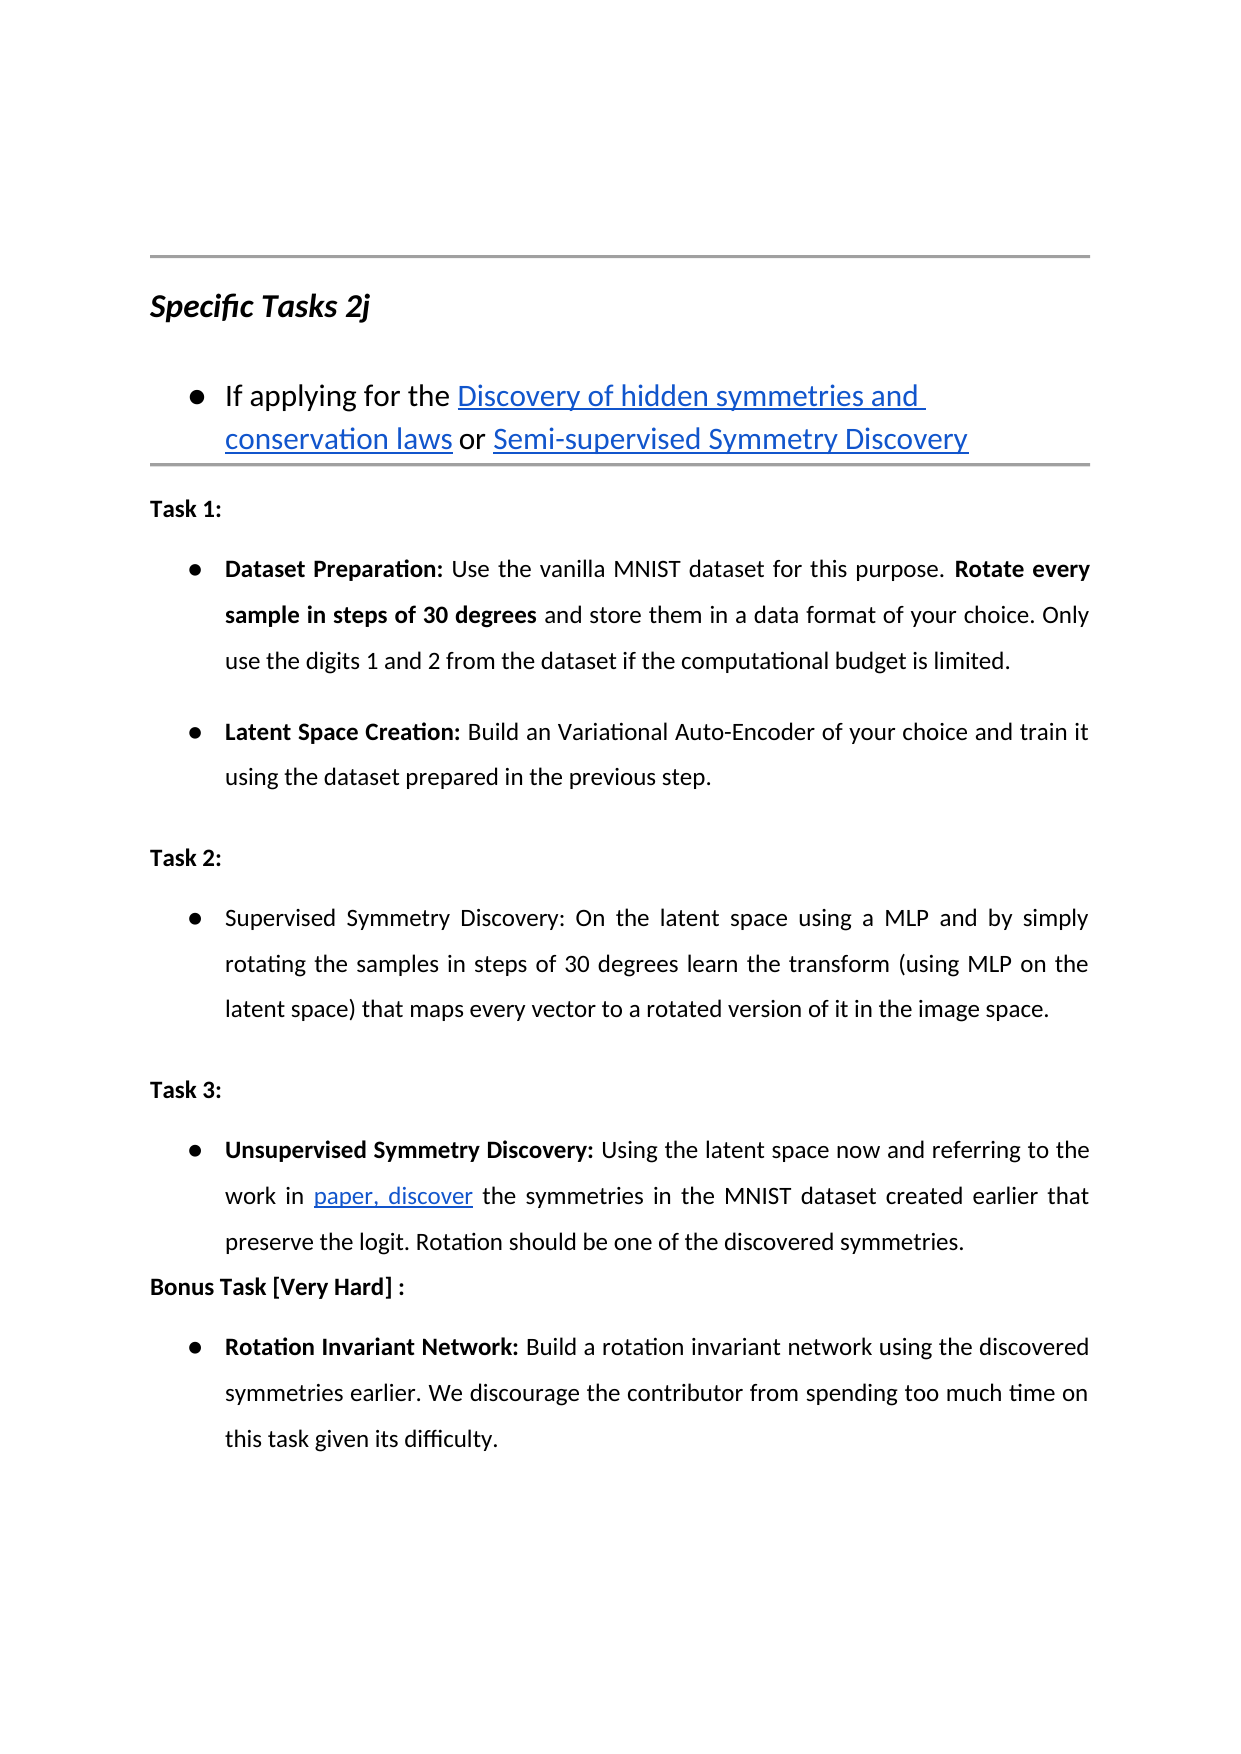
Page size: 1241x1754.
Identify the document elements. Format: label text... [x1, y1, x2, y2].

list Dataset Preparation: Use the vanilla MNIST dataset for this purpose. Rotate every sample in steps of 30 degrees and store them in a data format of your choice. Only use the digits 1 and 2 from the dataset if the computational budget is limited. [187, 553, 1090, 675]
list Latent Space Creation: Build an Variational Auto-Encoder of your choice and train it using the dataset prepared in the previous step. [187, 716, 1090, 792]
text Bonus Task [Very Hard] : [150, 1271, 1090, 1302]
text Specific Tasks 2j [150, 285, 1090, 326]
list If applying for the Discovery of hidden symmetries and conservation laws or Semi-supervised Symmetry Discovery [187, 376, 1090, 458]
list Supervised Symmetry Discovery: On the latent space using a MLP and by simply rotating the samples in steps of 30 degrees learn the transform (using MLP on the latent space) that maps every vector to a rotated version of it in the image space. [187, 902, 1090, 1024]
list Unsupervised Symmetry Discovery: Using the latent space now and referring to the work in paper, discover the symmetries in the MNIST dataset created earlier that preserve the logit. Rotation should be one of the discovered symmetries. [187, 1134, 1090, 1256]
text Task 2: [150, 842, 1090, 873]
list Rotation Invariant Network: Build a rotation invariant network using the discovered symmetries earlier. We discourage the contributor from spending too much time on this task given its difficulty. [187, 1331, 1090, 1453]
text Task 3: [150, 1074, 1090, 1105]
text Task 1: [150, 493, 1090, 524]
